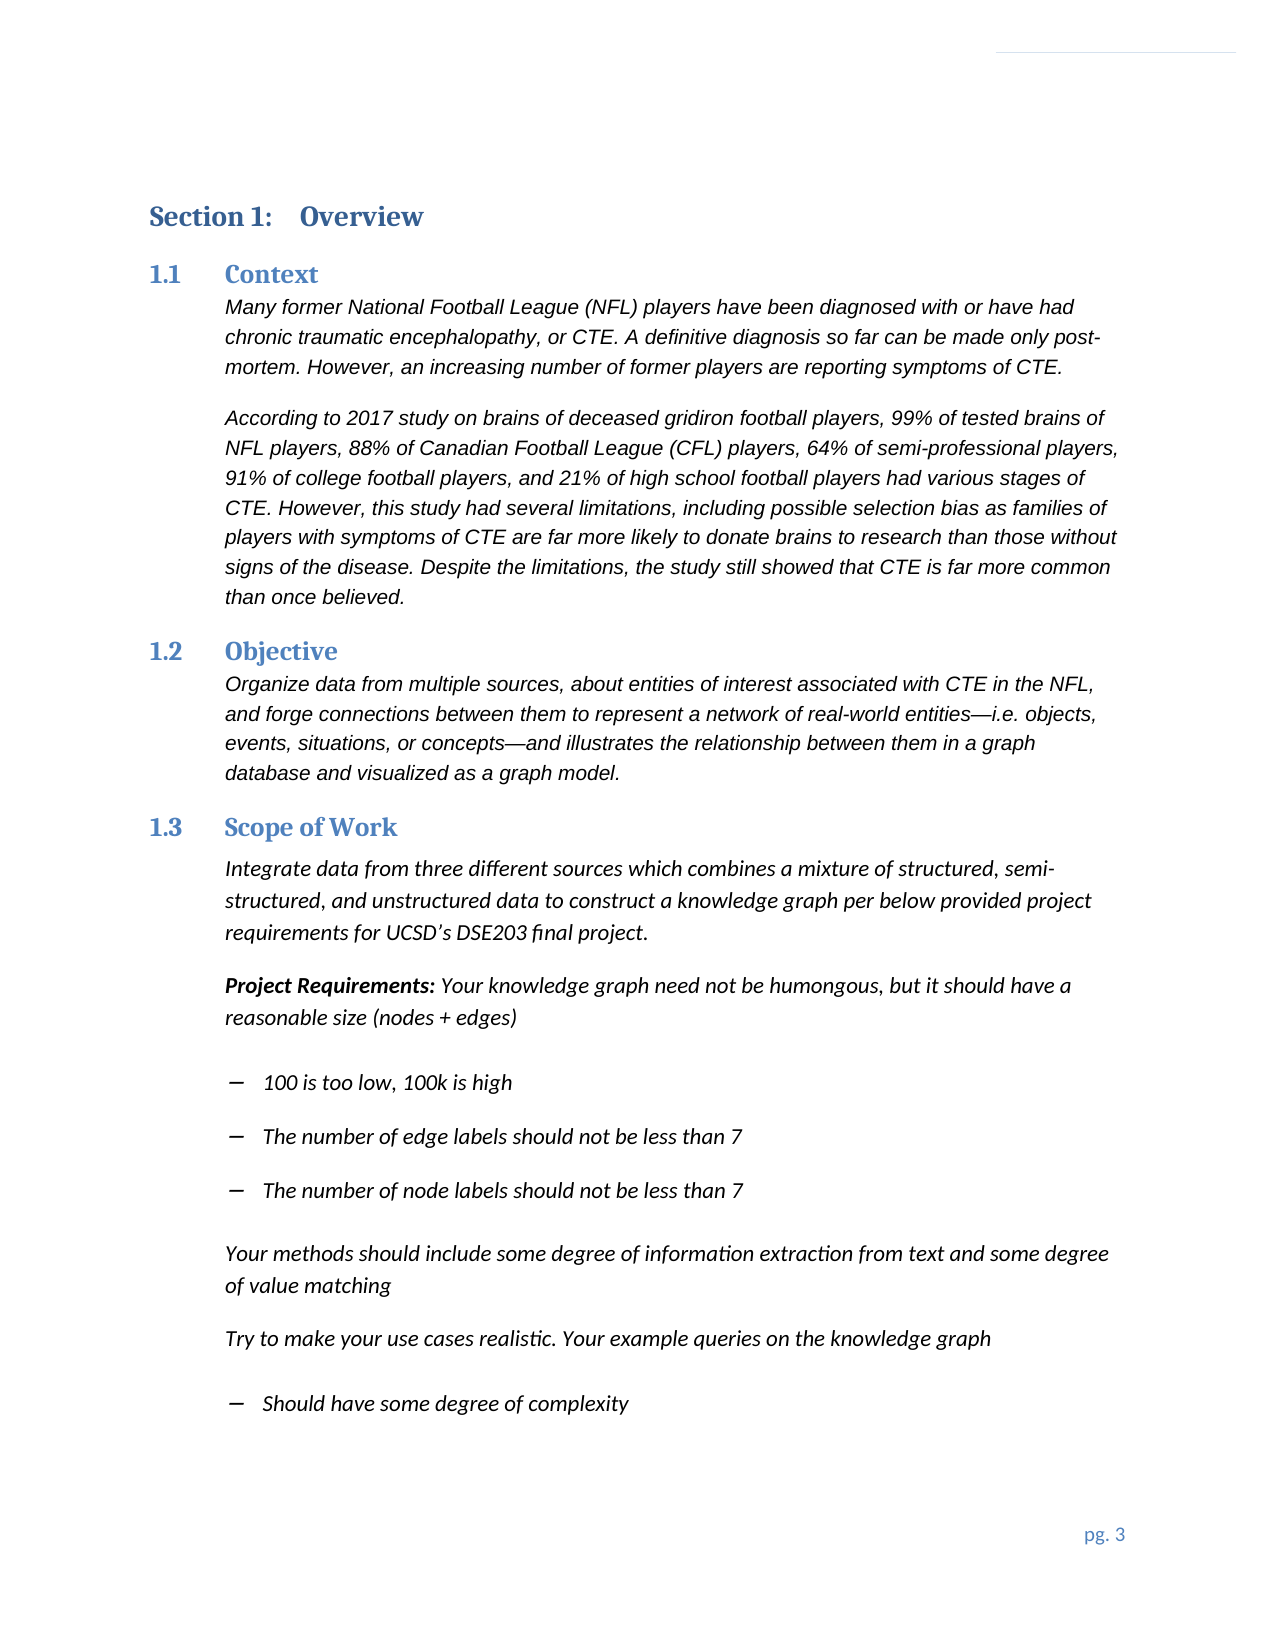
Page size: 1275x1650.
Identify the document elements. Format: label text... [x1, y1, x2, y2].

subtitle 1.2 Objective [150, 636, 1125, 667]
list Should have some degree of complexity [225, 1377, 1125, 1424]
text Project Requirements: Your knowledge graph need not be humongous, but it should have a reasonable size (nodes + edges) [225, 971, 1125, 1031]
subtitle Section 1: Overview [150, 200, 1125, 233]
text Try to make your use cases realistic. Your example queries on the knowledge graph [225, 1324, 1125, 1352]
subtitle 1.3 Scope of Work [150, 812, 1125, 843]
list 100 is too low, 100k is high [225, 1056, 1125, 1103]
text According to 2017 study on brains of deceased gridiron football players, 99% of tested brains of NFL players, 88% of Canadian Football League (CFL) players, 64% of semi-professional players, 91% of college football players, and 21% of high school football players had various stages of CTE. However, this study had several limitations, including possible selection bias as families of players with symptoms of CTE are far more likely to donate brains to research than those without signs of the disease. Despite the limitations, the study still showed that CTE is far more common than once believed. [225, 406, 1125, 609]
list The number of edge labels should not be less than 7 [225, 1110, 1125, 1157]
subtitle 1.1 Context [150, 259, 1125, 291]
text Integrate data from three different sources which combines a mixture of structured, semi-structured, and unstructured data to construct a knowledge graph per below provided project requirements for UCSD’s DSE203 final project. [225, 854, 1125, 946]
list The number of node labels should not be less than 7 [225, 1164, 1125, 1211]
text Organize data from multiple sources, about entities of interest associated with CTE in the NFL, and forge connections between them to represent a network of real-world entities—i.e. objects, events, situations, or concepts—and illustrates the relationship between them in a graph database and visualized as a graph model. [225, 671, 1125, 785]
text Many former National Football League (NFL) players have been diagnosed with or have had chronic traumatic encephalopathy, or CTE. A definitive diagnosis so far can be made only post-mortem. However, an increasing number of former players are reporting symptoms of CTE. [225, 295, 1125, 379]
text Your methods should include some degree of information extraction from text and some degree of value matching [225, 1239, 1125, 1299]
